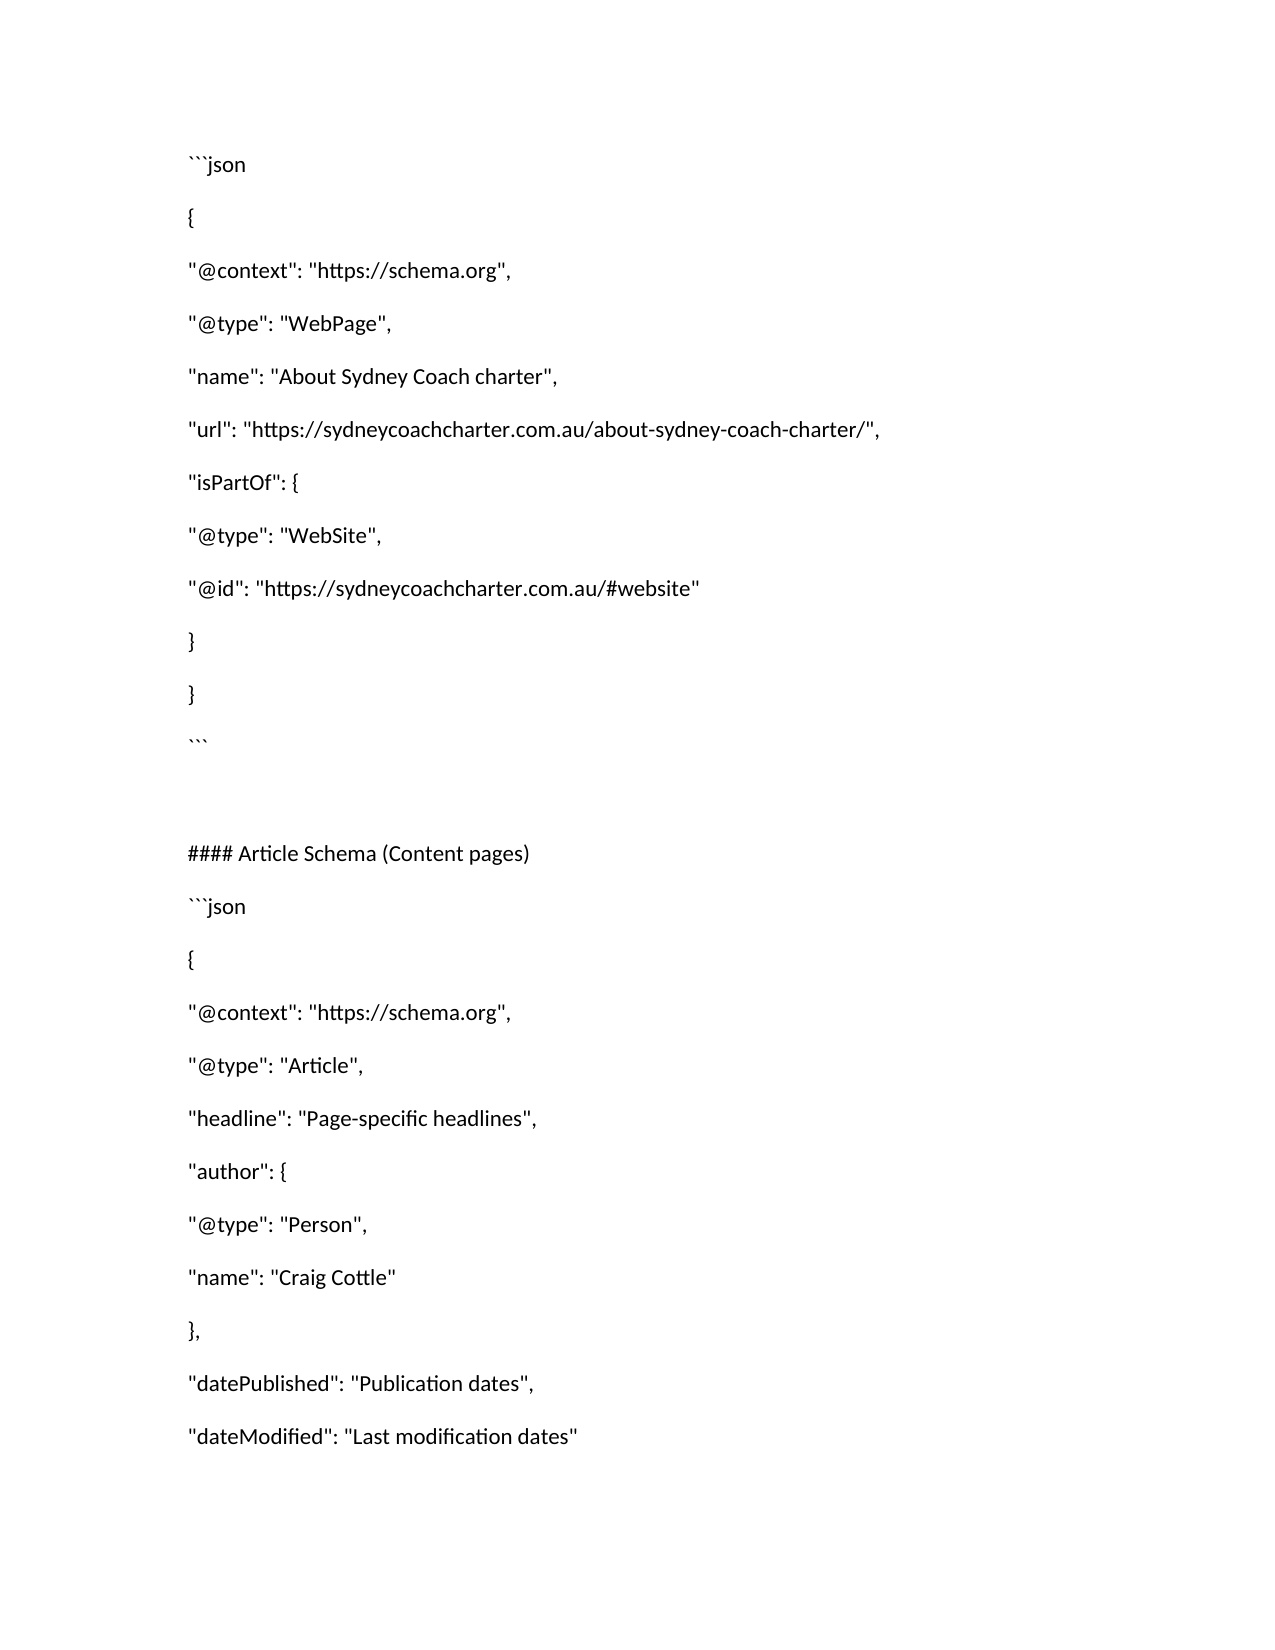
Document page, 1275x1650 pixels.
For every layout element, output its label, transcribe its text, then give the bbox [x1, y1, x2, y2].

text }, [187, 1316, 1087, 1344]
text "datePublished": "Publication dates", [187, 1369, 1087, 1397]
text "@type": "Person", [187, 1210, 1087, 1238]
text "@context": "https://schema.org", [187, 998, 1087, 1026]
text "@type": "Article", [187, 1051, 1087, 1079]
text ``` [187, 733, 1087, 761]
text } [187, 627, 1087, 655]
text "dateModified": "Last modification dates" [187, 1422, 1087, 1451]
text "url": "https://sydneycoachcharter.com.au/about-sydney-coach-charter/", [187, 415, 1087, 443]
text #### Article Schema (Content pages) [187, 839, 1087, 867]
text ```json [187, 892, 1087, 920]
text "author": { [187, 1157, 1087, 1185]
text "name": "About Sydney Coach charter", [187, 362, 1087, 390]
text "@type": "WebPage", [187, 309, 1087, 337]
text "isPartOf": { [187, 468, 1087, 496]
text ```json [187, 150, 1087, 178]
text "name": "Craig Cottle" [187, 1263, 1087, 1291]
text { [187, 945, 1087, 973]
text { [187, 203, 1087, 231]
text "@id": "https://sydneycoachcharter.com.au/#website" [187, 574, 1087, 602]
text "headline": "Page-specific headlines", [187, 1104, 1087, 1132]
text "@type": "WebSite", [187, 521, 1087, 549]
text } [187, 680, 1087, 708]
text "@context": "https://schema.org", [187, 256, 1087, 284]
